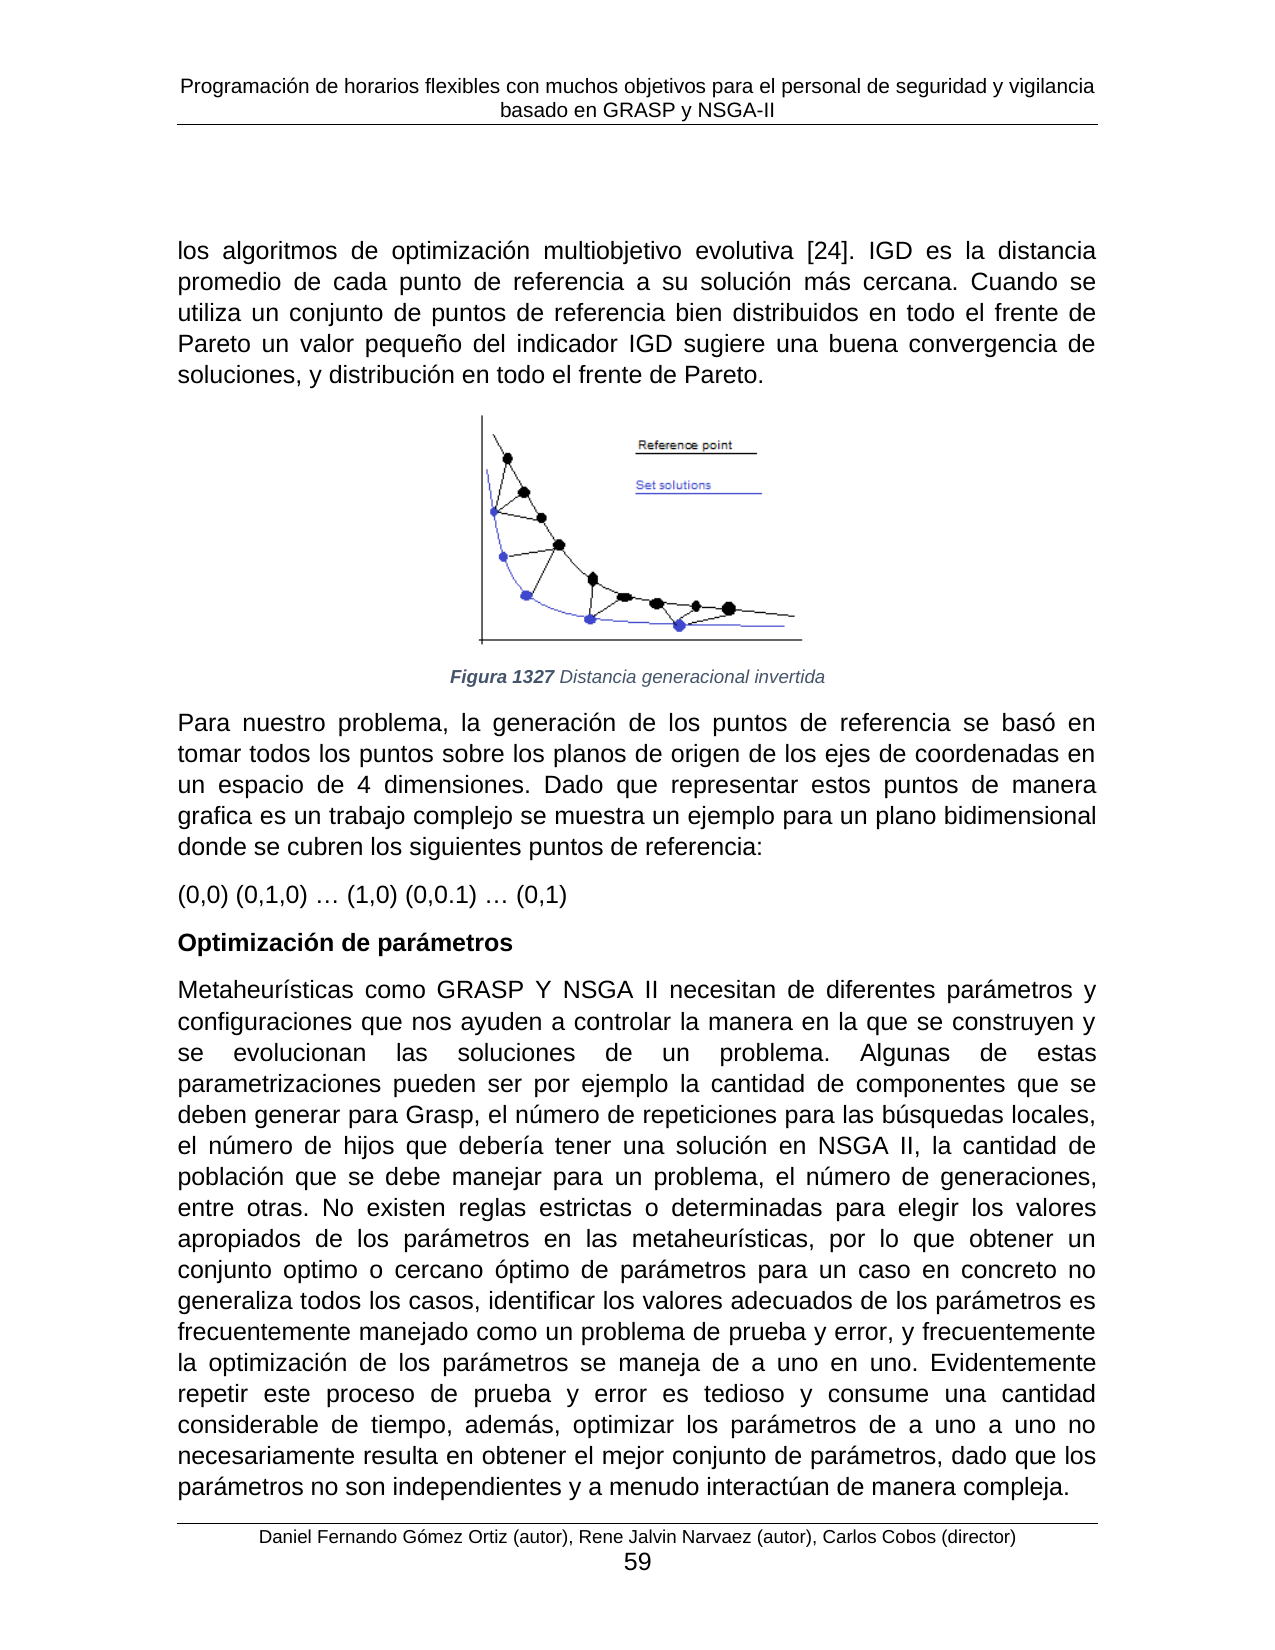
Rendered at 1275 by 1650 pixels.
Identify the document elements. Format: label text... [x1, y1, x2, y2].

picture [469, 408, 806, 647]
text (0,0) (0,1,0) … (1,0) (0,0.1) … (0,1) [177, 880, 1098, 909]
text Metaheurísticas como GRASP Y NSGA II necesitan de diferentes parámetros y configuraciones que nos ayuden a controlar la manera en la que se construyen y se evolucionan las soluciones de un problema. Algunas de estas parametrizaciones pueden ser por ejemplo la cantidad de componentes que se deben generar para Grasp, el número de repeticiones para las búsquedas locales, el número de hijos que debería tener una solución en NSGA II, la cantidad de población que se debe manejar para un problema, el número de generaciones, entre otras. No existen reglas estrictas o determinadas para elegir los valores apropiados de los parámetros en las metaheurísticas, por lo que obtener un conjunto optimo o cercano óptimo de parámetros para un caso en concreto no generaliza todos los casos, identificar los valores adecuados de los parámetros es frecuentemente manejado como un problema de prueba y error, y frecuentemente la optimización de los parámetros se maneja de a uno en uno. Evidentemente repetir este proceso de prueba y error es tedioso y consume una cantidad considerable de tiempo, además, optimizar los parámetros de a uno a uno no necesariamente resulta en obtener el mejor conjunto de parámetros, dado que los parámetros no son independientes y a menudo interactúan de manera compleja. [177, 975, 1098, 1501]
text Para nuestro problema, la generación de los puntos de referencia se basó en tomar todos los puntos sobre los planos de origen de los ejes de coordenadas en un espacio de 4 dimensiones. Dado que representar estos puntos de manera grafica es un trabajo complejo se muestra un ejemplo para un plano bidimensional donde se cubren los siguientes puntos de referencia: [177, 708, 1098, 861]
text Optimización de parámetros [177, 928, 1098, 956]
